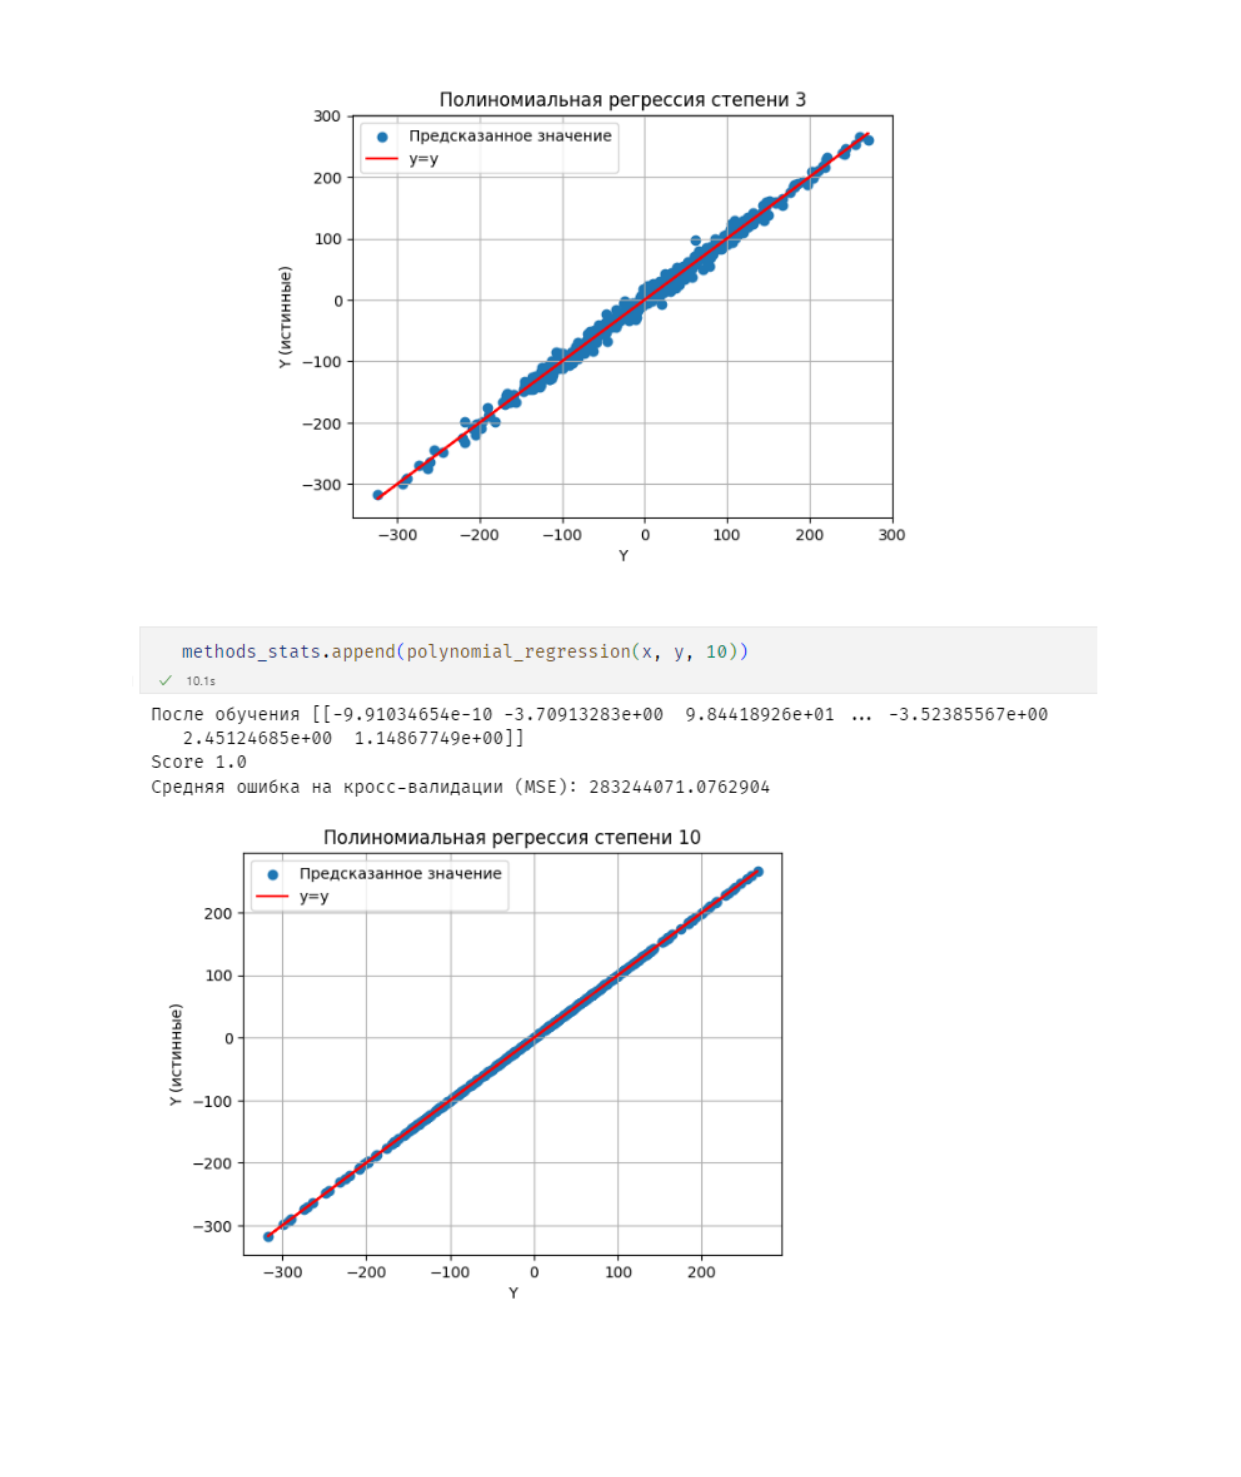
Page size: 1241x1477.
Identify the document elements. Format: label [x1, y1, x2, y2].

picture [132, 624, 1098, 1315]
picture [251, 75, 979, 579]
